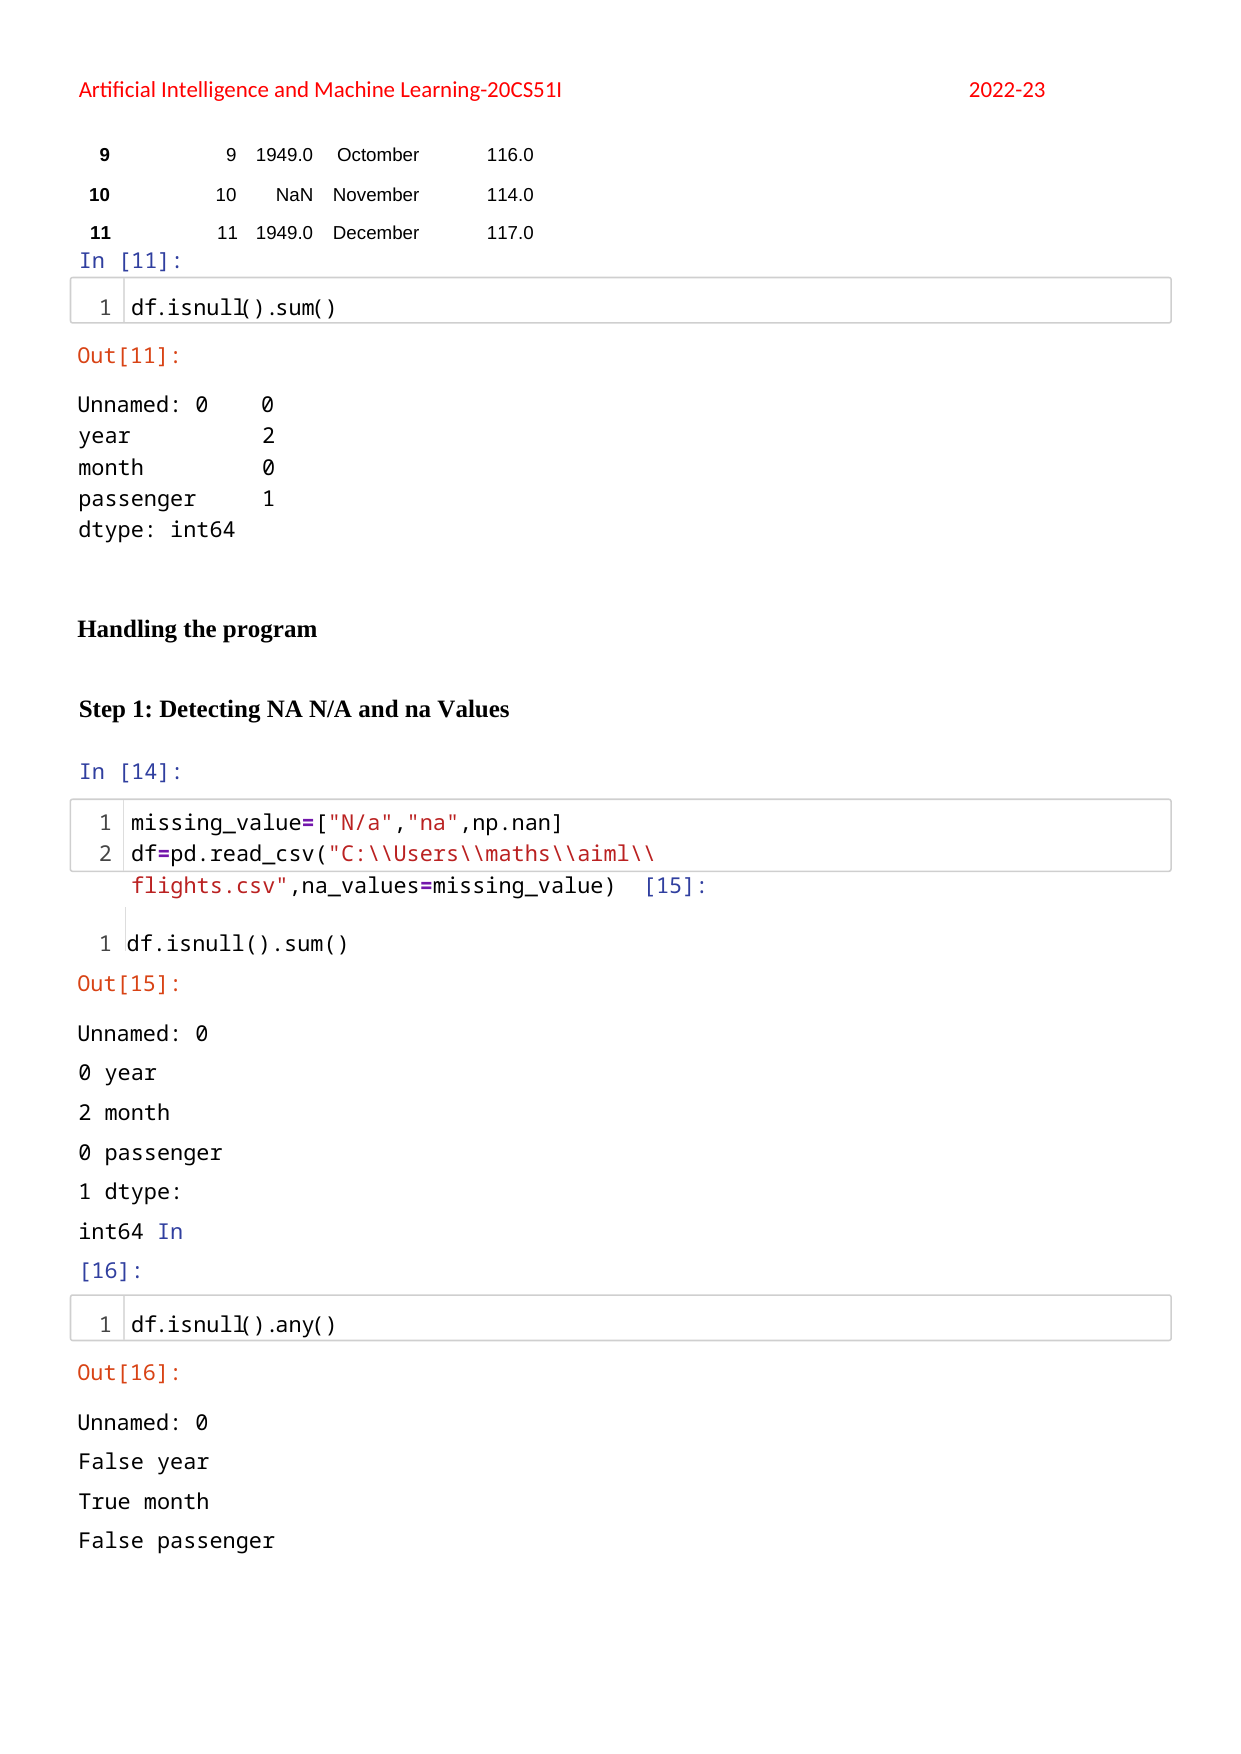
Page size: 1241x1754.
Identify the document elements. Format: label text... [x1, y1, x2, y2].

list df=pd.read_csv("C:\\Users\\maths\\aiml\\flights.csv",na_values=missing_value) [15]: [98, 838, 1032, 899]
text Out[15]: [77, 968, 719, 998]
table_cell November [333, 175, 439, 216]
subtitle Handling the program [77, 614, 1058, 642]
table_cell 11 [215, 216, 256, 245]
text 1 df.isnull().sum() [98, 907, 1006, 957]
table_cell 10 [89, 175, 215, 216]
text In [11]: [78, 245, 1058, 275]
table_cell 116.0 [440, 135, 533, 175]
table_cell 10 [215, 175, 256, 216]
table_cell 114.0 [440, 175, 533, 216]
table_cell 9 [215, 135, 256, 175]
table_cell 11 [89, 216, 215, 245]
text Out[16]: [77, 1357, 719, 1387]
table_cell 9 [89, 135, 215, 175]
table_cell 117.0 [440, 216, 533, 245]
text Step 1: Detecting NA N/A and na Values [78, 694, 1058, 723]
list missing_value=["N/a","na",np.nan] [98, 807, 1032, 837]
text Unnamed: 0 0 year 2 month 0 passenger 1 dtype: int64 [77, 389, 320, 544]
table_cell 1949.0 [256, 216, 333, 245]
text Out[11]: [77, 339, 719, 369]
table_cell Octomber [333, 135, 439, 175]
text Unnamed: 0 0 year 2 month 0 passenger 1 dtype: int64 In [16]: [77, 1018, 260, 1285]
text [77, 1407, 308, 1555]
text In [14]: [78, 756, 1058, 785]
table_cell NaN [256, 175, 333, 216]
table_cell December [333, 216, 439, 245]
table_cell 1949.0 [256, 135, 333, 175]
